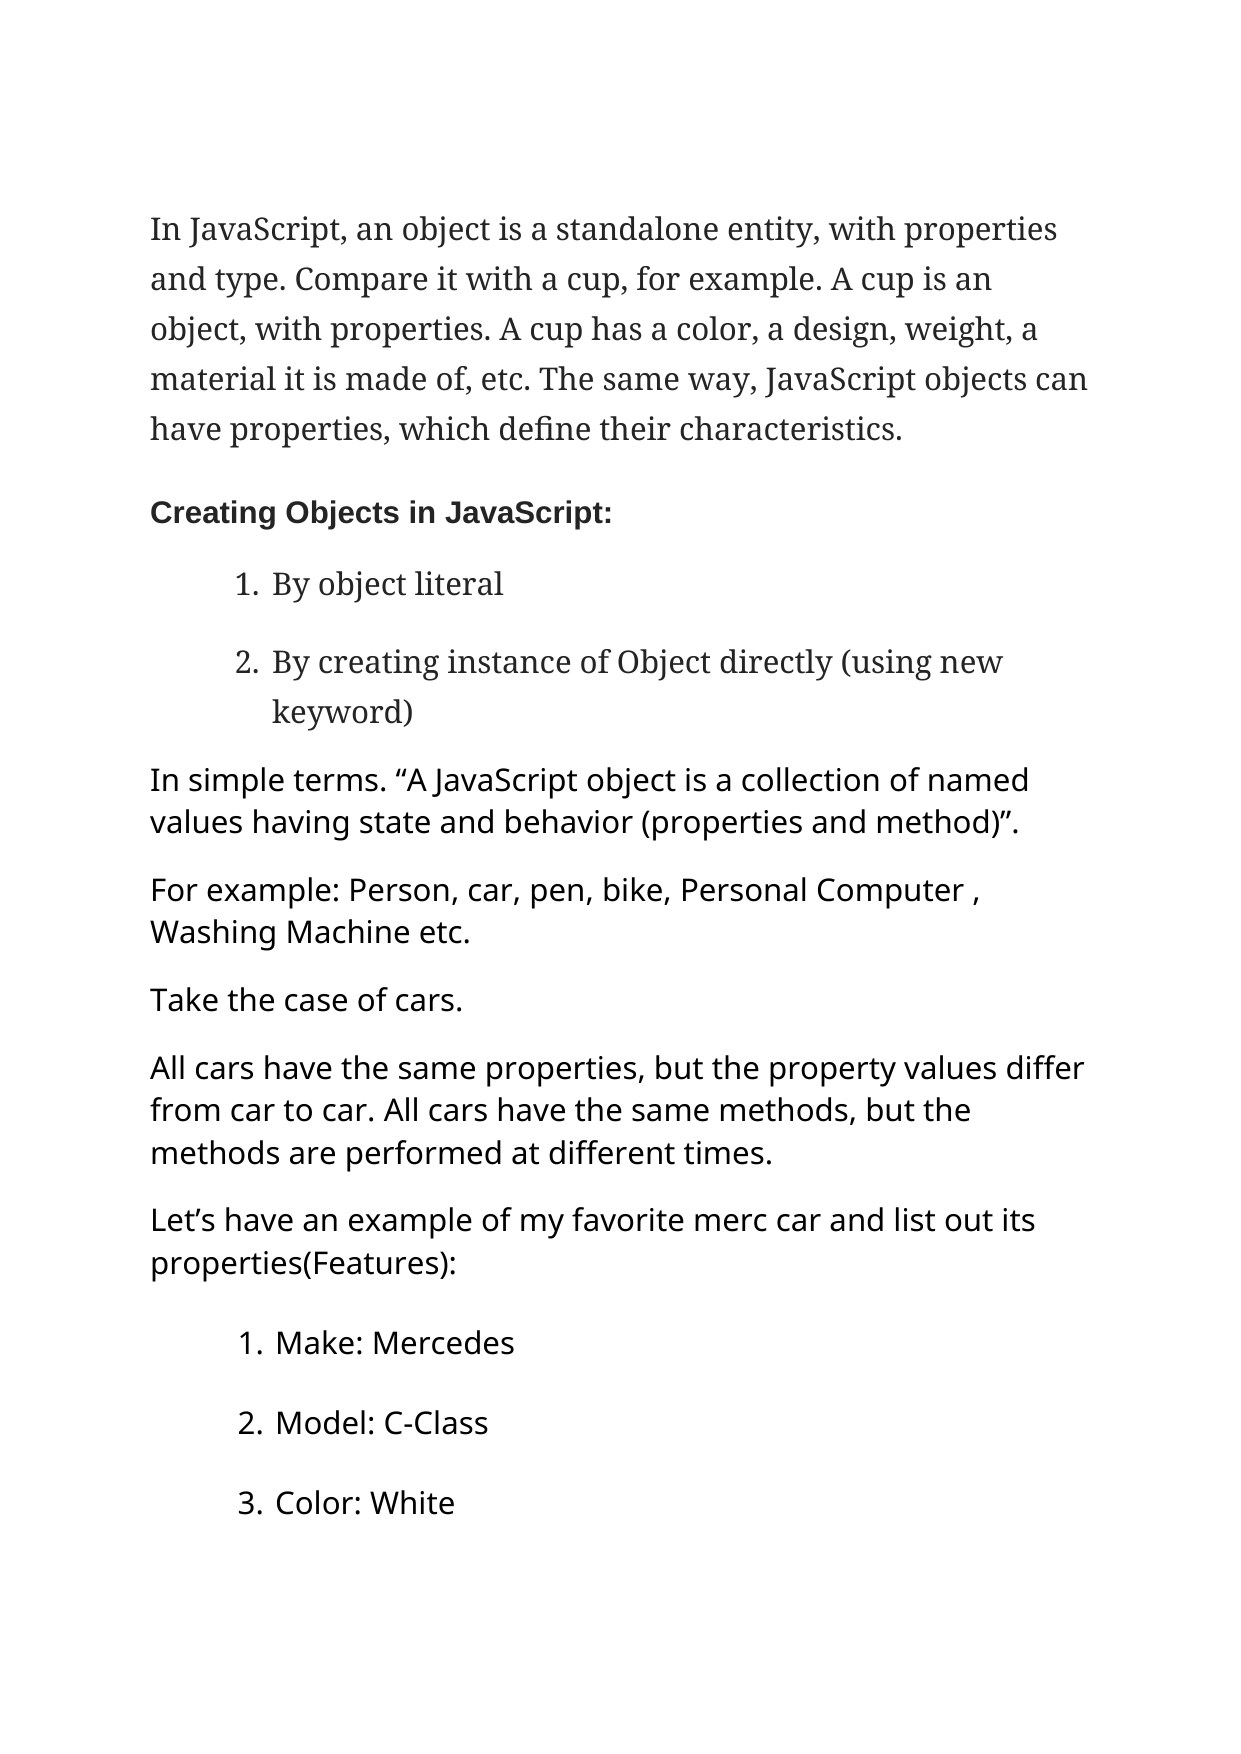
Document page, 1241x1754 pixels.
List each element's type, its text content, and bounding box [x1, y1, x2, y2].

list Color: White [237, 1481, 1090, 1524]
list By object literal [234, 554, 1090, 604]
text Creating Objects in JavaScript: [150, 493, 1090, 531]
text In simple terms. “A JavaScript object is a collection of named values having state and behavior (properties and method)”. [150, 758, 1090, 843]
list Model: C-Class [237, 1401, 1090, 1444]
text In JavaScript, an object is a standalone entity, with properties and type. Compare it with a cup, for example. A cup is an object, with properties. A cup has a color, a design, weight, a material it is made of, etc. The same way, JavaScript objects can have properties, which define their characteristics. [150, 200, 1090, 450]
text Take the case of cars. [150, 978, 1090, 1021]
text For example: Person, car, pen, bike, Personal Computer , Washing Machine etc. [150, 868, 1090, 953]
text All cars have the same properties, but the property values differ from car to car. All cars have the same methods, but the methods are performed at different times. [150, 1046, 1090, 1173]
text Let’s have an example of my favorite merc car and list out its properties(Features): [150, 1198, 1090, 1284]
list Make: Mercedes [237, 1321, 1090, 1364]
list By creating instance of Object directly (using new keyword) [234, 633, 1090, 733]
